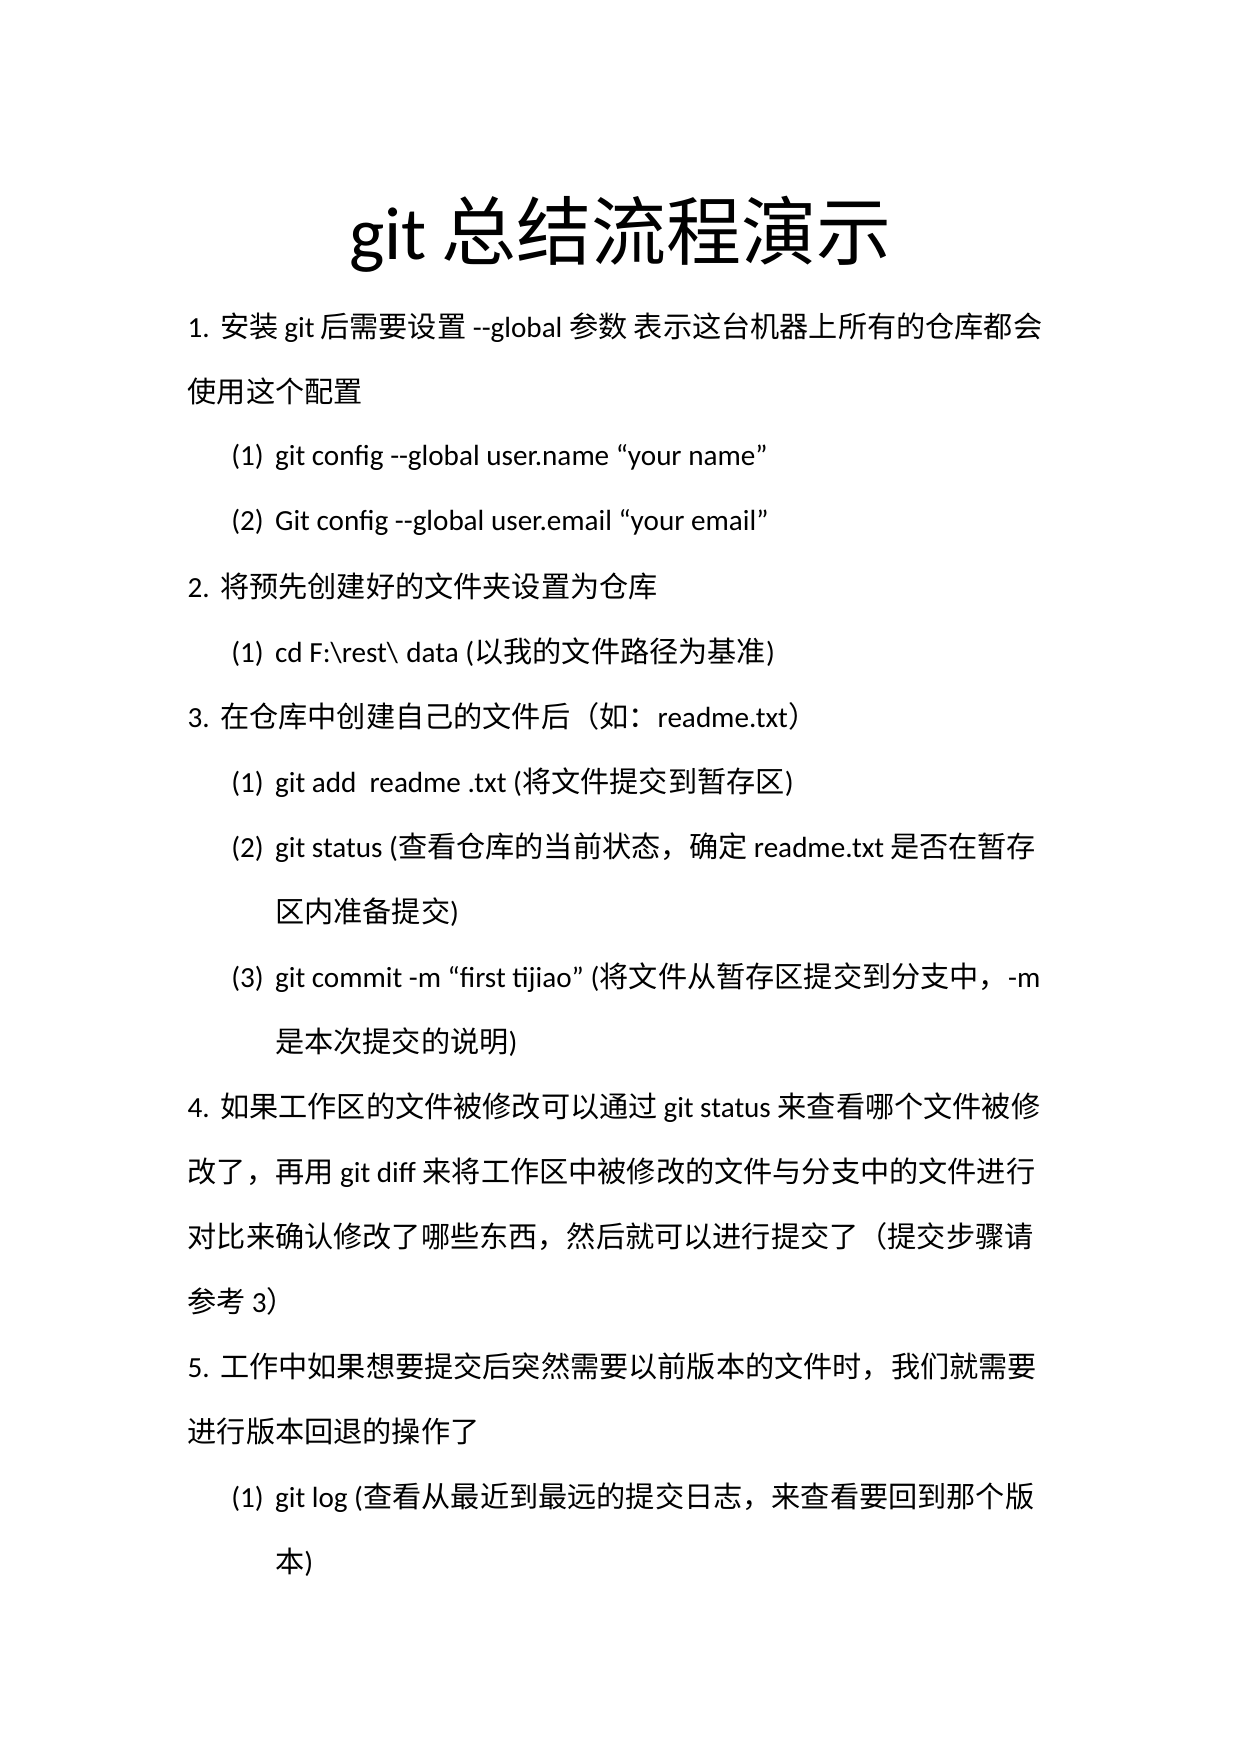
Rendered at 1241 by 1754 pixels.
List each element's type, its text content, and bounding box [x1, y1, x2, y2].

text git总结流程演示 [187, 162, 1053, 292]
list 在仓库中创建自己的文件后（如：readme.txt） [187, 682, 1053, 747]
list git commit -m “first tijiao” (将文件从暂存区提交到分支中，-m是本次提交的说明) [231, 942, 1053, 1072]
list 如果工作区的文件被修改可以通过git status 来查看哪个文件被修改了，再用 git diff 来将工作区中被修改的文件与分支中的文件进行对比来确认修改了哪些东西，然后就可以进行提交了（提交步骤请参考3） [187, 1072, 1053, 1332]
list Git config --global user.email “your email” [231, 487, 1053, 552]
list 安装git后需要设置 --global 参数 表示这台机器上所有的仓库都会使用这个配置 [187, 292, 1053, 422]
list cd F:\rest\ data (以我的文件路径为基准) [231, 617, 1053, 682]
list 工作中如果想要提交后突然需要以前版本的文件时，我们就需要进行版本回退的操作了 [187, 1332, 1053, 1462]
list 将预先创建好的文件夹设置为仓库 [187, 552, 1053, 617]
list git status (查看仓库的当前状态，确定readme.txt是否在暂存区内准备提交) [231, 812, 1053, 942]
list git log (查看从最近到最远的提交日志，来查看要回到那个版本) [231, 1462, 1053, 1592]
list git config --global user.name “your name” [231, 422, 1053, 487]
list git add readme .txt (将文件提交到暂存区) [231, 747, 1053, 812]
